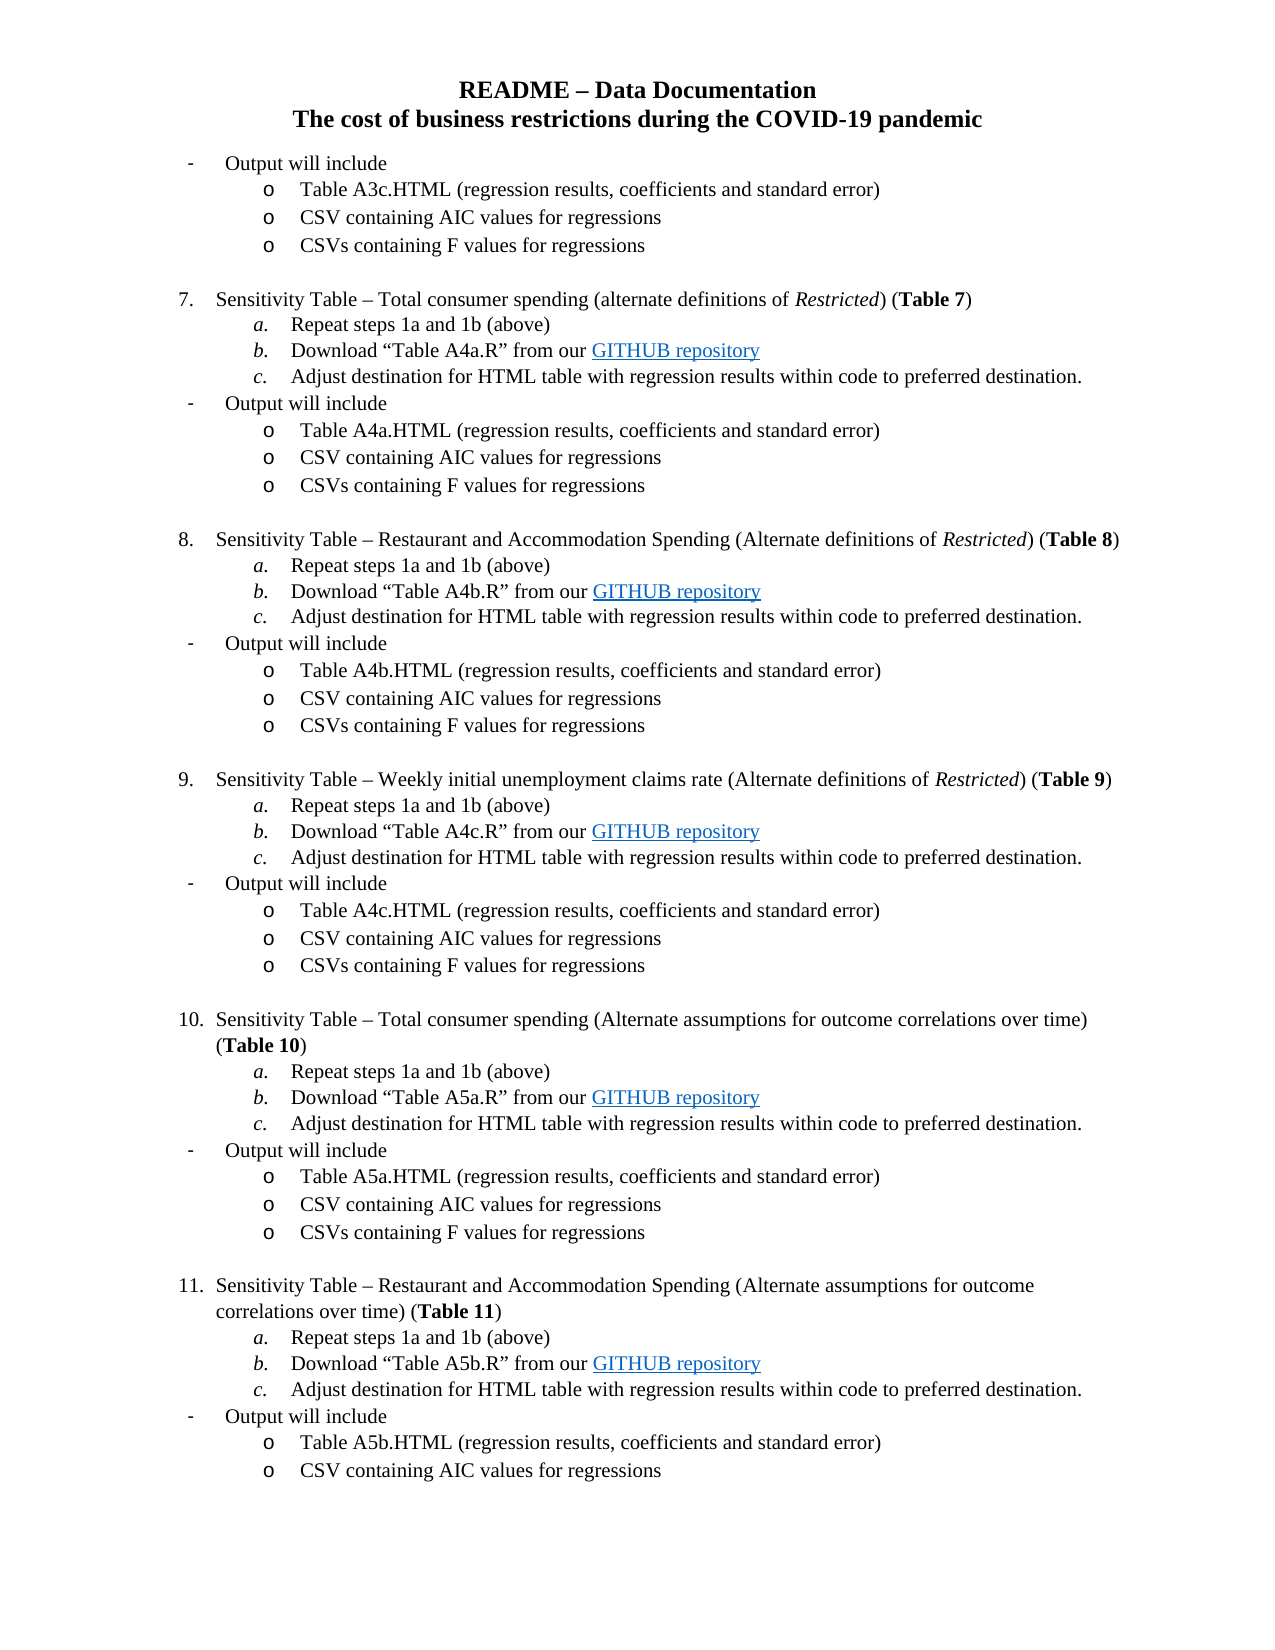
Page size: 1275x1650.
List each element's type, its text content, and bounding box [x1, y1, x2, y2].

list Download “Table A5a.R” from our GITHUB repository [253, 1085, 1125, 1109]
list Sensitivity Table – Total consumer spending (alternate definitions of Restricted) (Table 7) [178, 286, 1125, 311]
list Sensitivity Table – Restaurant and Accommodation Spending (Alternate assumptions for outcome correlations over time) (Table 11) [178, 1273, 1125, 1323]
list Repeat steps 1a and 1b (above) [253, 793, 1125, 817]
list Output will include [187, 150, 1125, 175]
list Sensitivity Table – Restaurant and Accommodation Spending (Alternate definitions of Restricted) (Table 8) [178, 527, 1125, 551]
list Output will include [187, 390, 1125, 416]
list Adjust destination for HTML table with regression results within code to preferred destination. [253, 604, 1125, 628]
list Table A3c.HTML (regression results, coefficients and standard error) [262, 177, 1125, 203]
list Output will include [187, 630, 1125, 656]
list Table A5b.HTML (regression results, coefficients and standard error) [262, 1430, 1125, 1456]
list CSVs containing F values for regressions [262, 233, 1125, 258]
list Download “Table A4a.R” from our GITHUB repository [253, 338, 1125, 362]
list Table A4a.HTML (regression results, coefficients and standard error) [262, 418, 1125, 443]
list Adjust destination for HTML table with regression results within code to preferred destination. [253, 364, 1125, 388]
list CSV containing AIC values for regressions [262, 1458, 1125, 1484]
list Table A4b.HTML (regression results, coefficients and standard error) [262, 658, 1125, 683]
list Sensitivity Table – Weekly initial unemployment claims rate (Alternate definitions of Restricted) (Table 9) [178, 767, 1125, 791]
list Download “Table A4b.R” from our GITHUB repository [253, 578, 1125, 603]
list CSVs containing F values for regressions [262, 953, 1125, 979]
list CSVs containing F values for regressions [262, 1219, 1125, 1245]
list Output will include [187, 1137, 1125, 1162]
list Adjust destination for HTML table with regression results within code to preferred destination. [253, 1377, 1125, 1401]
list CSV containing AIC values for regressions [262, 445, 1125, 471]
list Table A5a.HTML (regression results, coefficients and standard error) [262, 1164, 1125, 1190]
list Output will include [187, 1403, 1125, 1428]
list CSV containing AIC values for regressions [262, 926, 1125, 951]
list Download “Table A4c.R” from our GITHUB repository [253, 819, 1125, 843]
list Adjust destination for HTML table with regression results within code to preferred destination. [253, 845, 1125, 869]
list Download “Table A5b.R” from our GITHUB repository [253, 1351, 1125, 1375]
list Repeat steps 1a and 1b (above) [253, 1325, 1125, 1349]
list Table A4c.HTML (regression results, coefficients and standard error) [262, 898, 1125, 924]
list Adjust destination for HTML table with regression results within code to preferred destination. [253, 1111, 1125, 1135]
list CSVs containing F values for regressions [262, 473, 1125, 499]
list CSV containing AIC values for regressions [262, 205, 1125, 231]
list Output will include [187, 871, 1125, 896]
list Repeat steps 1a and 1b (above) [253, 553, 1125, 577]
list CSV containing AIC values for regressions [262, 686, 1125, 711]
list CSV containing AIC values for regressions [262, 1192, 1125, 1218]
list CSVs containing F values for regressions [262, 713, 1125, 739]
list Repeat steps 1a and 1b (above) [253, 312, 1125, 336]
list Repeat steps 1a and 1b (above) [253, 1059, 1125, 1083]
list Sensitivity Table – Total consumer spending (Alternate assumptions for outcome correlations over time) (Table 10) [178, 1007, 1125, 1057]
